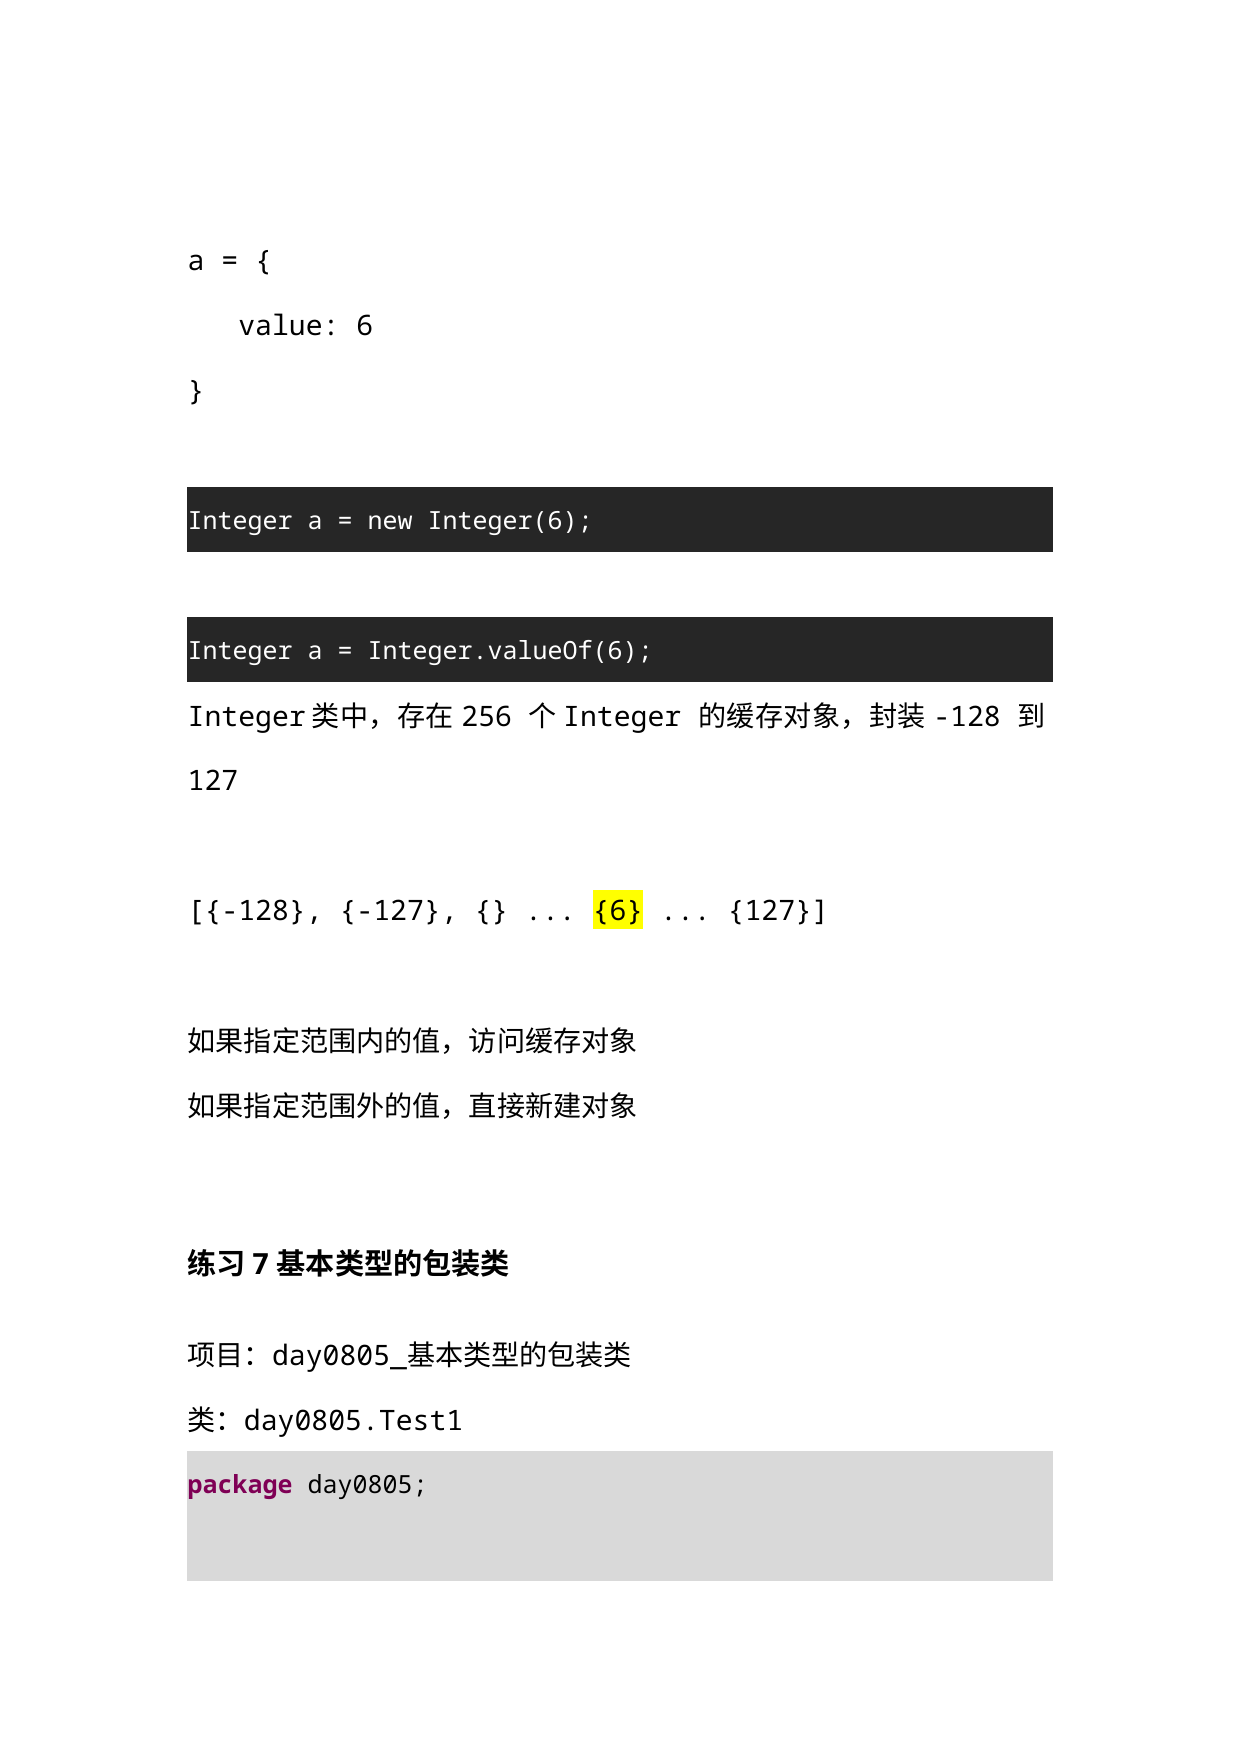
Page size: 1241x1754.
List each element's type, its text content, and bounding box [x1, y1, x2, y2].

text 项目：day0805_基本类型的包装类 [187, 1321, 1053, 1386]
text 如果指定范围内的值，访问缓存对象 [187, 1007, 1053, 1072]
text a = { [187, 227, 1053, 292]
text 练习7 基本类型的包装类 [187, 1229, 1053, 1294]
text Integer a = new Integer(6); [187, 487, 1053, 552]
text package day0805; [187, 1451, 1053, 1516]
text 类：day0805.Test1 [187, 1386, 1053, 1451]
text [{-128}, {-127}, {} ... {6} ... {127}] [187, 877, 1053, 942]
text Integer a = Integer.valueOf(6); [187, 617, 1053, 682]
text } [187, 357, 1053, 422]
text value: 6 [187, 292, 1053, 357]
text Integer类中，存在 256 个Integer 的缓存对象，封装 -128 到 127 [187, 682, 1053, 812]
text 如果指定范围外的值，直接新建对象 [187, 1072, 1053, 1137]
